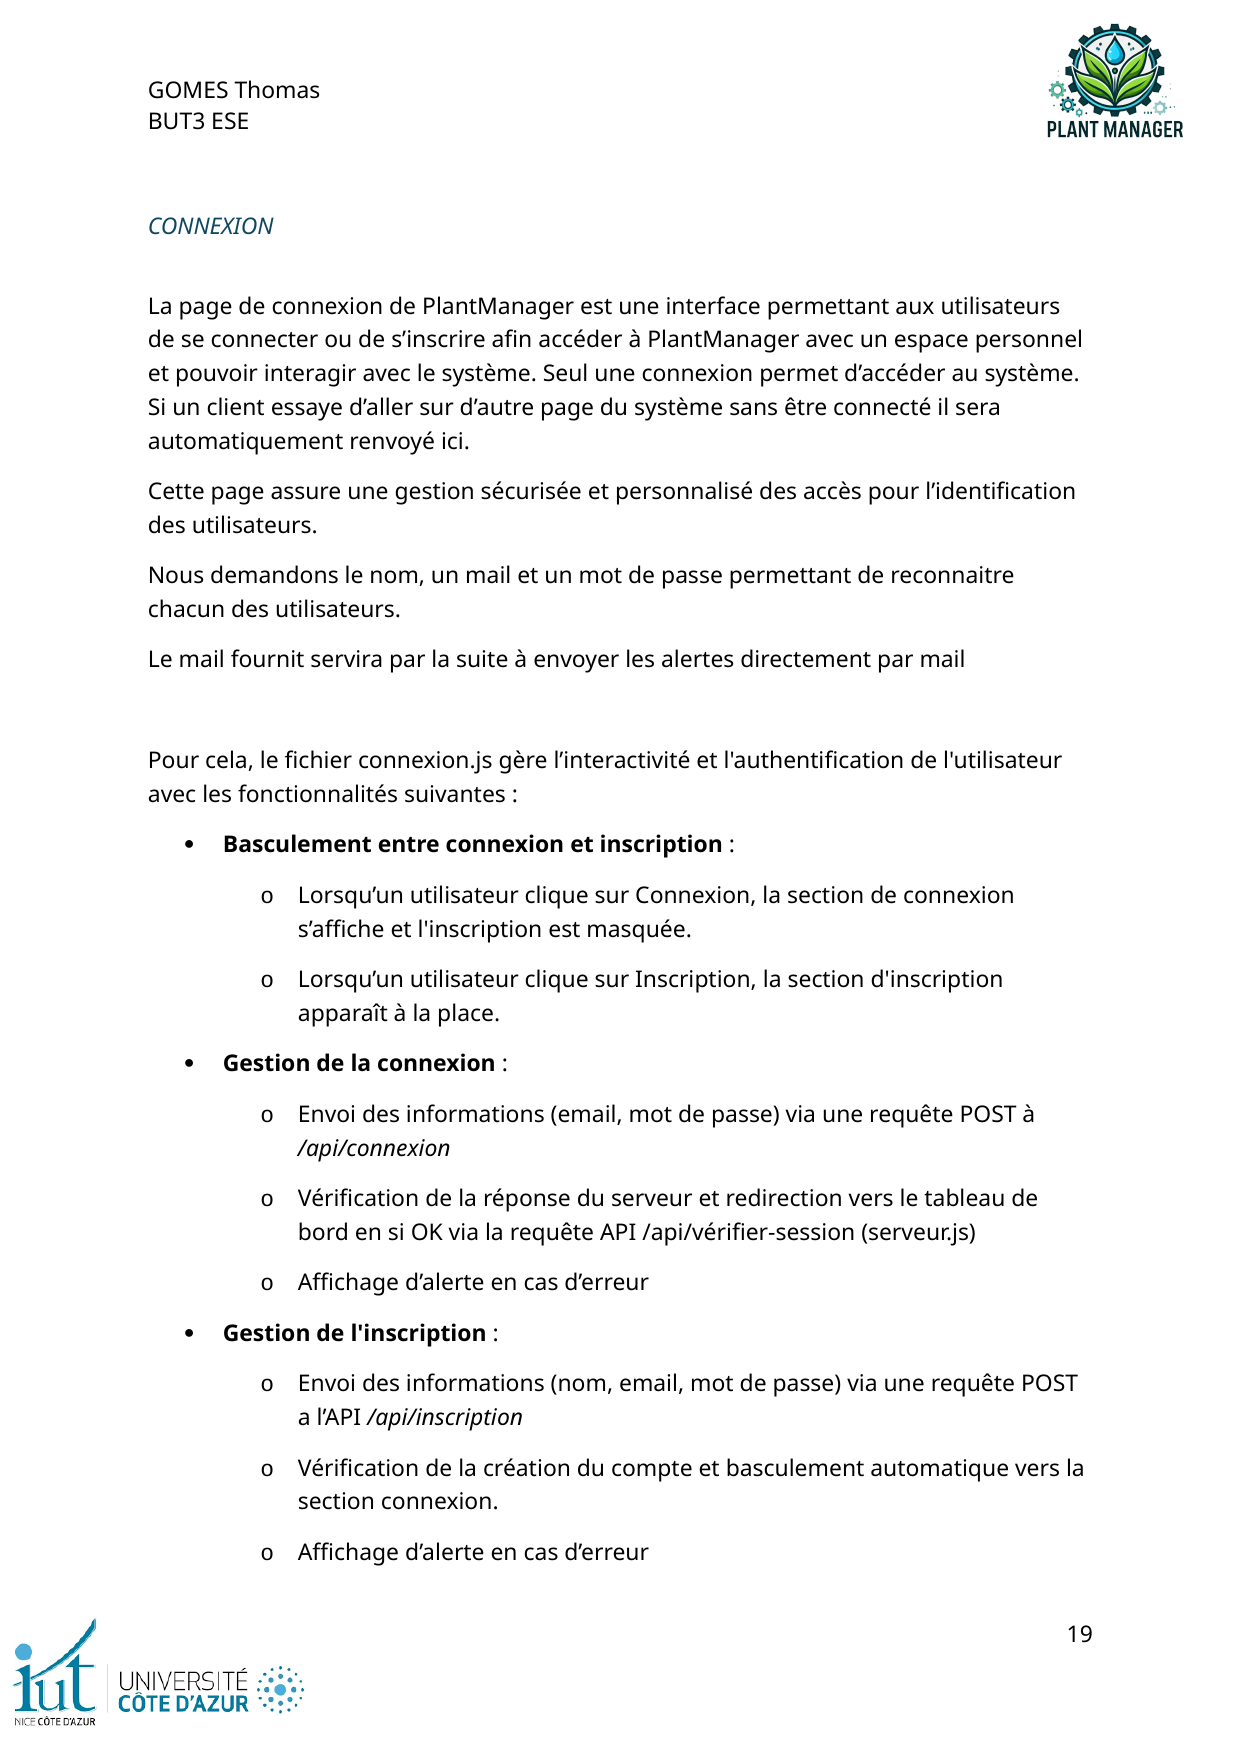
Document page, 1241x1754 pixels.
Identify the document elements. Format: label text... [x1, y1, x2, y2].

list Lorsqu’un utilisateur clique sur Connexion, la section de connexion s’affiche et l'inscription est masquée. [260, 879, 1093, 944]
list Vérification de la création du compte et basculement automatique vers la section connexion. [260, 1451, 1093, 1517]
list Lorsqu’un utilisateur clique sur Inscription, la section d'inscription apparaît à la place. [260, 963, 1093, 1028]
text Nous demandons le nom, un mail et un mot de passe permettant de reconnaitre chacun des utilisateurs. [148, 559, 1093, 624]
picture [8, 1610, 307, 1731]
list Envoi des informations (email, mot de passe) via une requête POST à /api/connexion [260, 1098, 1093, 1163]
list Basculement entre connexion et inscription : [185, 828, 1093, 859]
text La page de connexion de PlantManager est une interface permettant aux utilisateurs de se connecter ou de s’inscrire afin accéder à PlantManager avec un espace personnel et pouvoir interagir avec le système. Seul une connexion permet d’accéder au système. Si un client essaye d’aller sur d’autre page du système sans être connecté il sera automatiquement renvoyé ici. [148, 289, 1093, 456]
text Pour cela, le fichier connexion.js gère l’interactivité et l'authentification de l'utilisateur avec les fonctionnalités suivantes : [148, 744, 1093, 809]
text Le mail fournit servira par la suite à envoyer les alertes directement par mail [148, 643, 1093, 674]
picture [1044, 20, 1185, 146]
list Affichage d’alerte en cas d’erreur [260, 1536, 1093, 1567]
list Affichage d’alerte en cas d’erreur [260, 1266, 1093, 1298]
list Gestion de la connexion : [185, 1047, 1093, 1078]
subtitle CONNEXION [148, 209, 1093, 241]
list Gestion de l'inscription : [185, 1317, 1093, 1348]
list Envoi des informations (nom, email, mot de passe) via une requête POST a l’API /api/inscription [260, 1367, 1093, 1432]
text Cette page assure une gestion sécurisée et personnalisé des accès pour l’identification des utilisateurs. [148, 475, 1093, 540]
list Vérification de la réponse du serveur et redirection vers le tableau de bord en si OK via la requête API /api/vérifier-session (serveur.js) [260, 1182, 1093, 1247]
